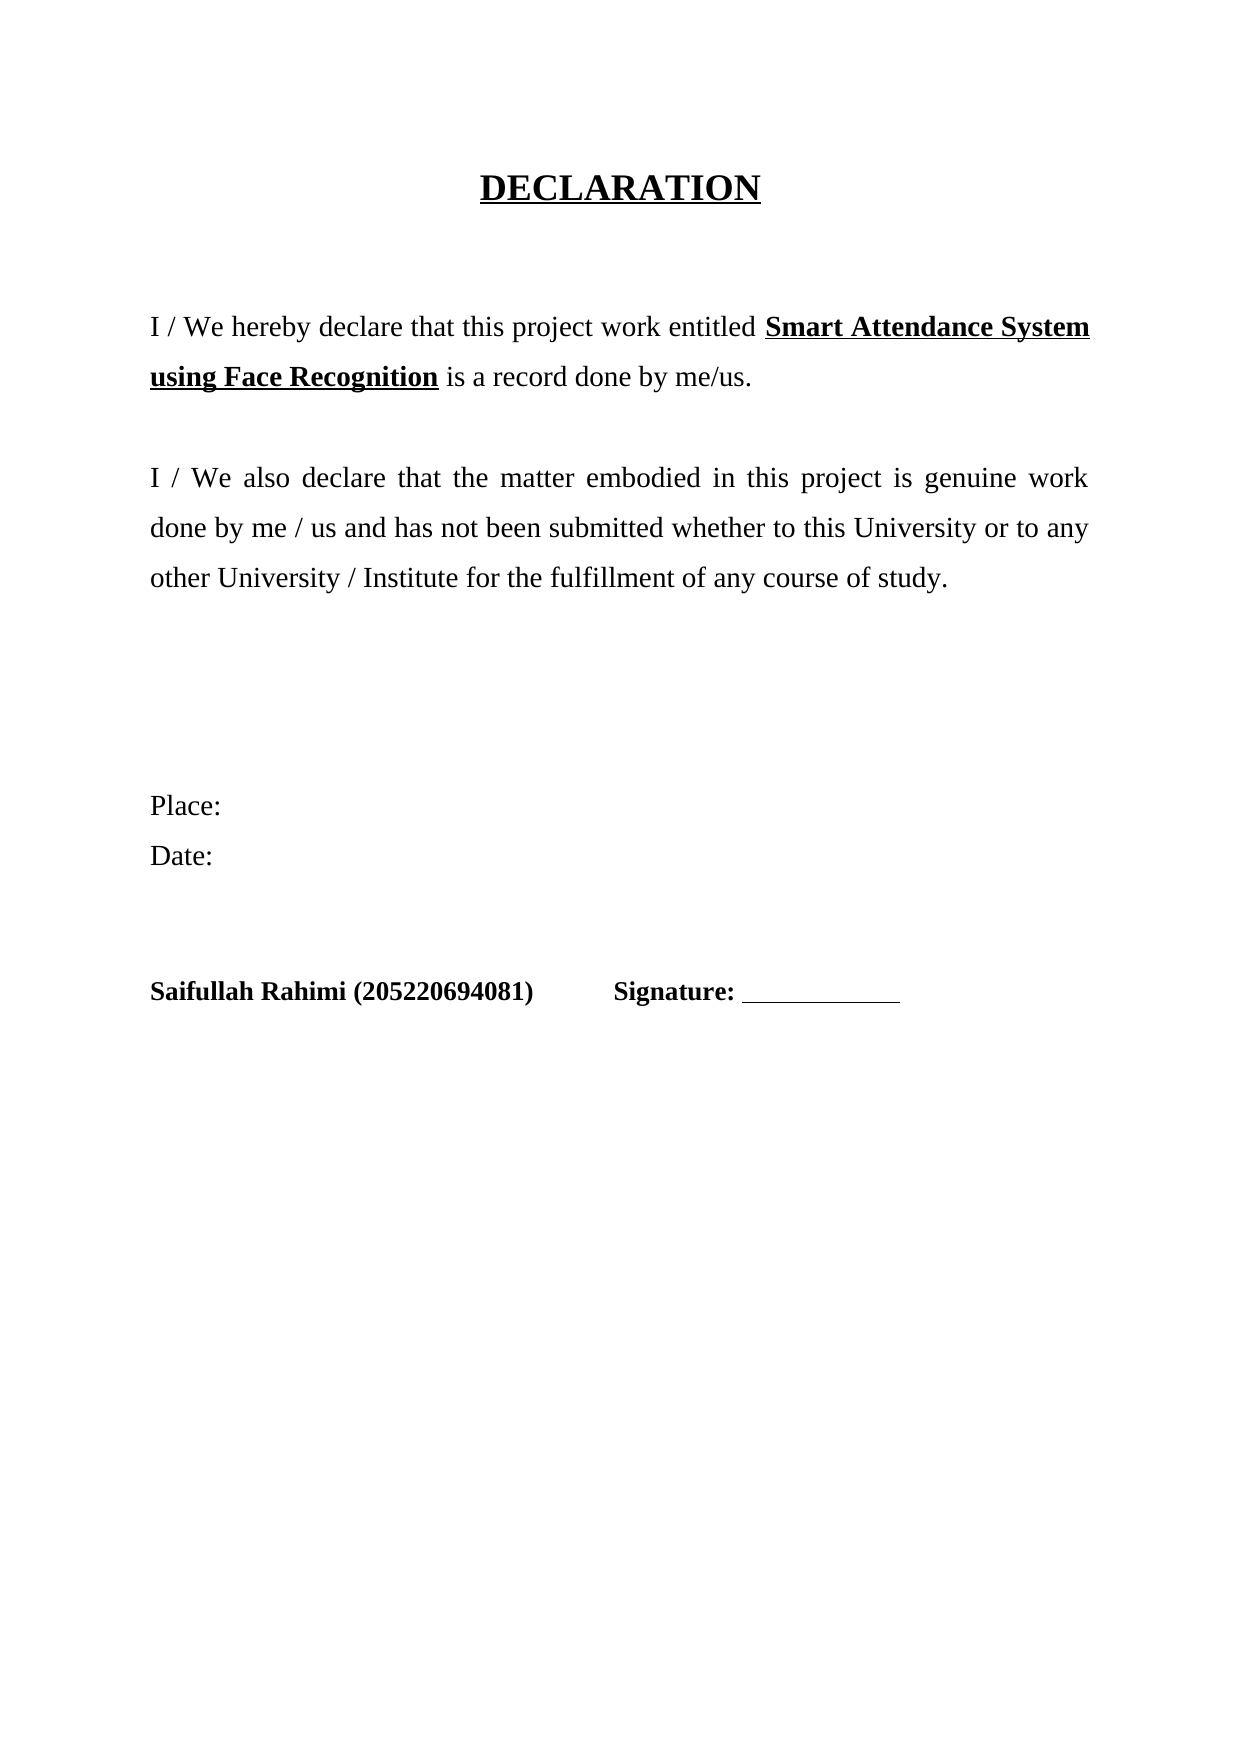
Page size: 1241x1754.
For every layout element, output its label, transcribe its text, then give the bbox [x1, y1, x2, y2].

text Place: [150, 788, 1090, 821]
text Saifullah Rahimi (205220694081) Signature: [150, 975, 1090, 1006]
text Date: [150, 838, 1090, 872]
text I / We hereby declare that this project work entitled Smart Attendance System using Face Recognition is a record done by me/us. [150, 309, 1090, 393]
text DECLARATION [150, 165, 1090, 208]
text I / We also declare that the matter embodied in this project is genuine work done by me / us and has not been submitted whether to this University or to any other University / Institute for the fulfillment of any course of study. [150, 460, 1090, 594]
